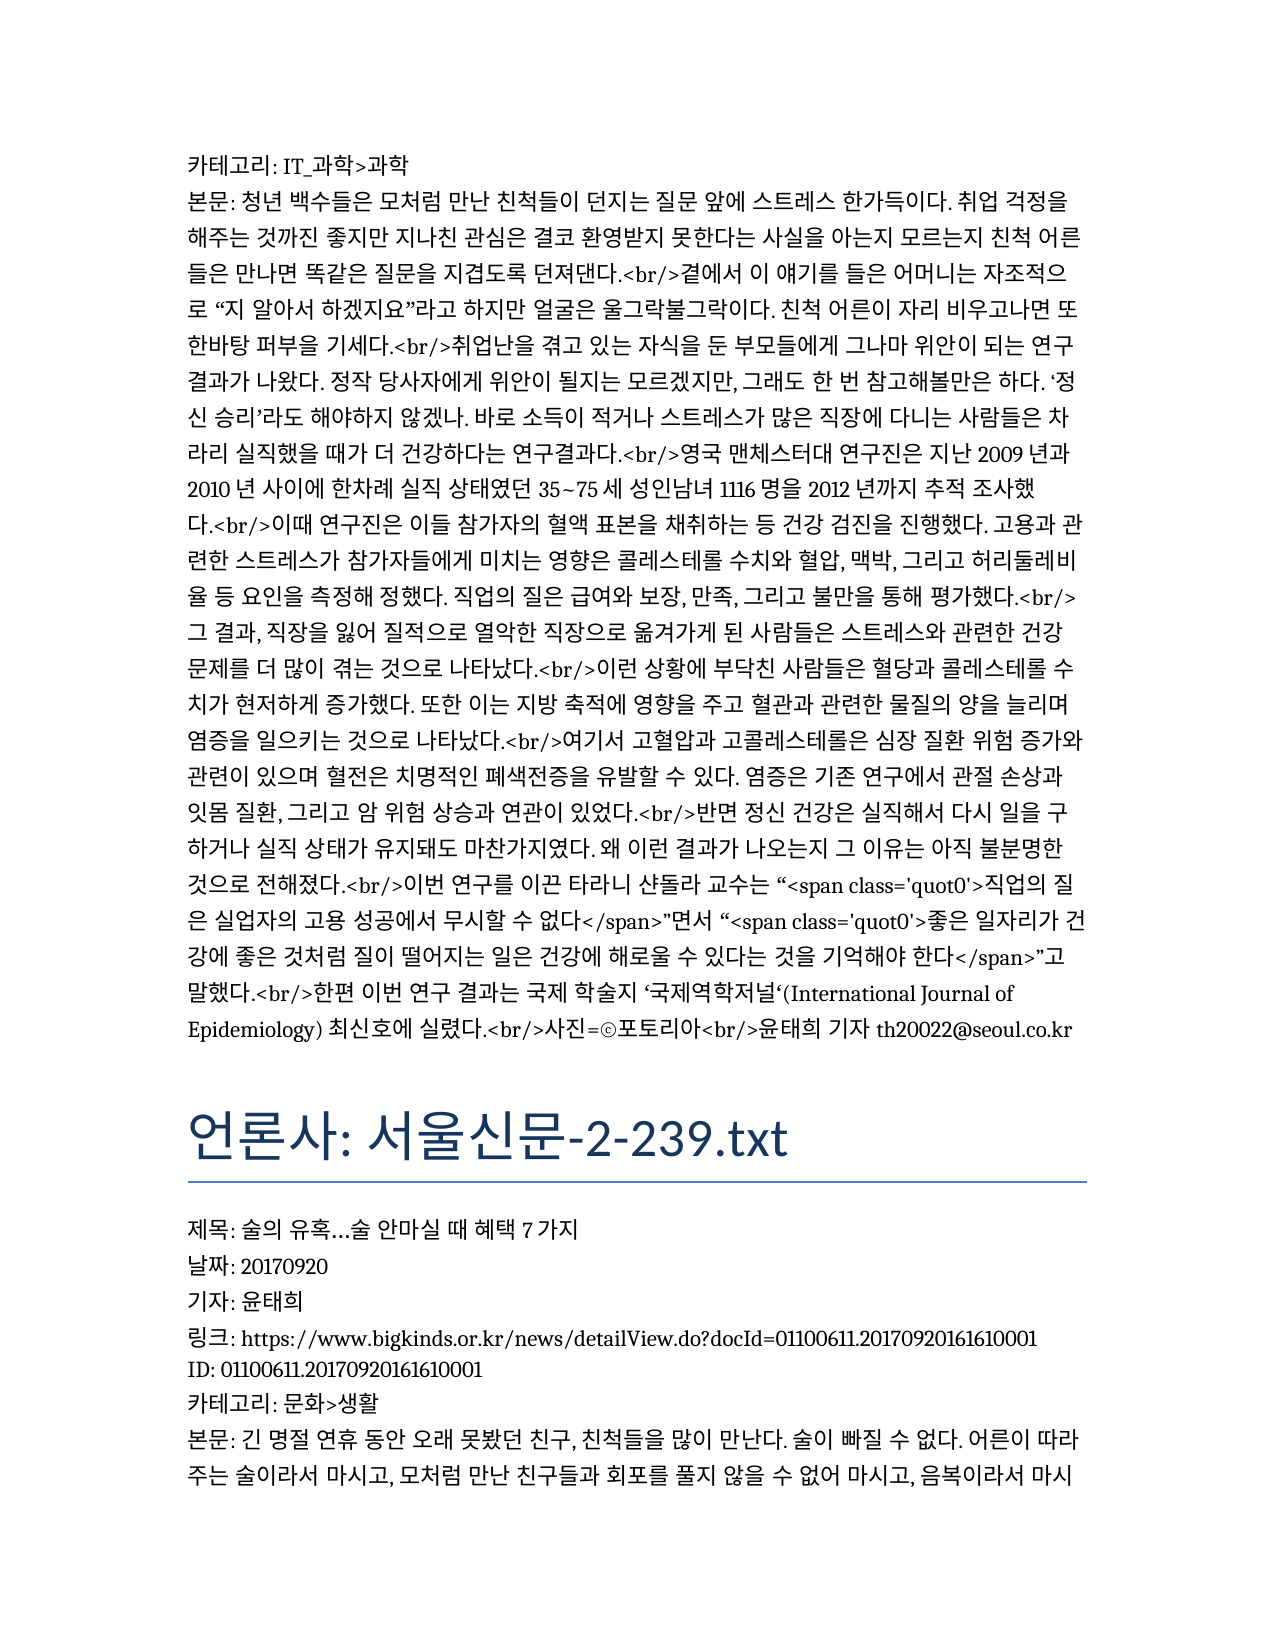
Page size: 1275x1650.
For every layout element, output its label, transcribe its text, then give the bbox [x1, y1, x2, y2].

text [187, 150, 1087, 1074]
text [187, 1214, 1087, 1491]
title 언론사: 서울신문-2-239.txt [187, 1099, 1087, 1183]
